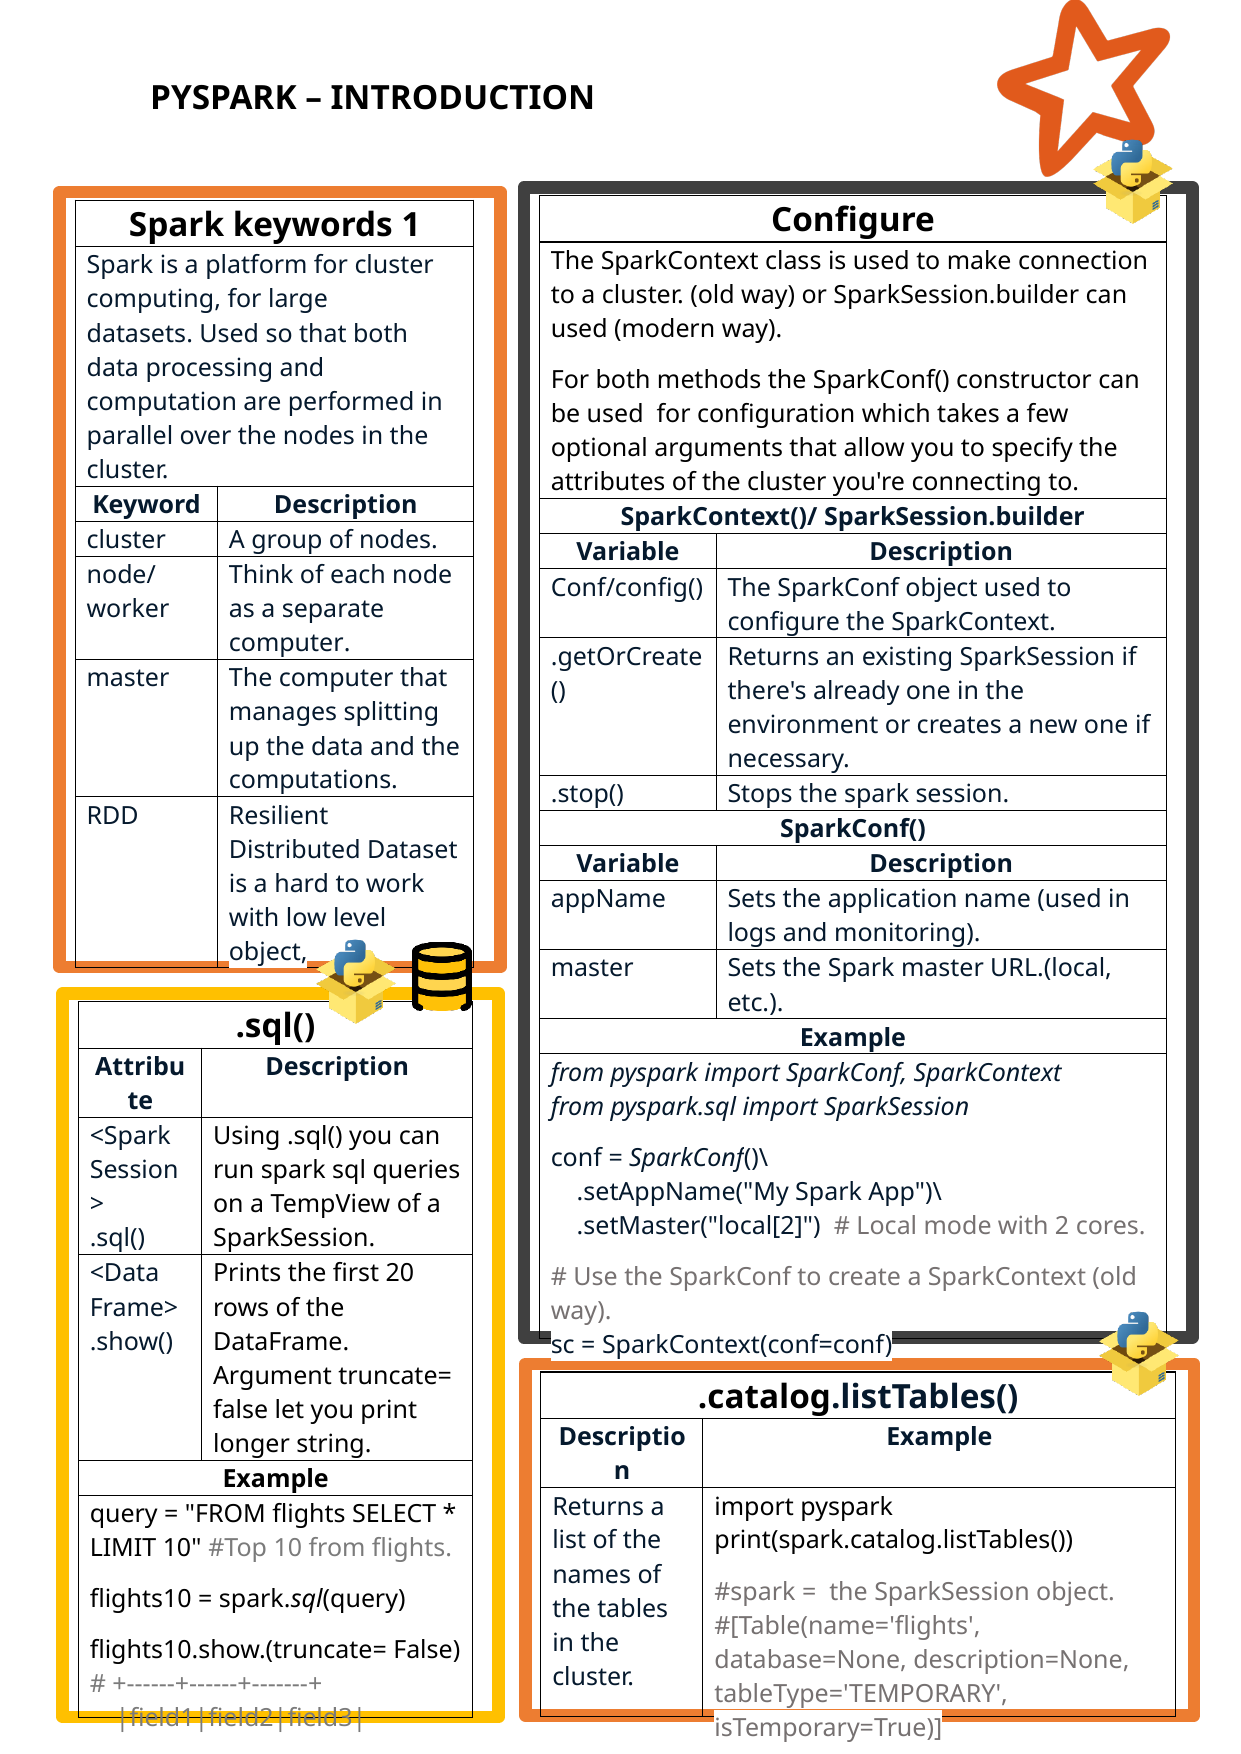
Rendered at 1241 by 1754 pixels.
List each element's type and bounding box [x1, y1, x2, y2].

picture [312, 938, 493, 1025]
picture [1095, 1310, 1182, 1397]
picture [995, 0, 1176, 225]
